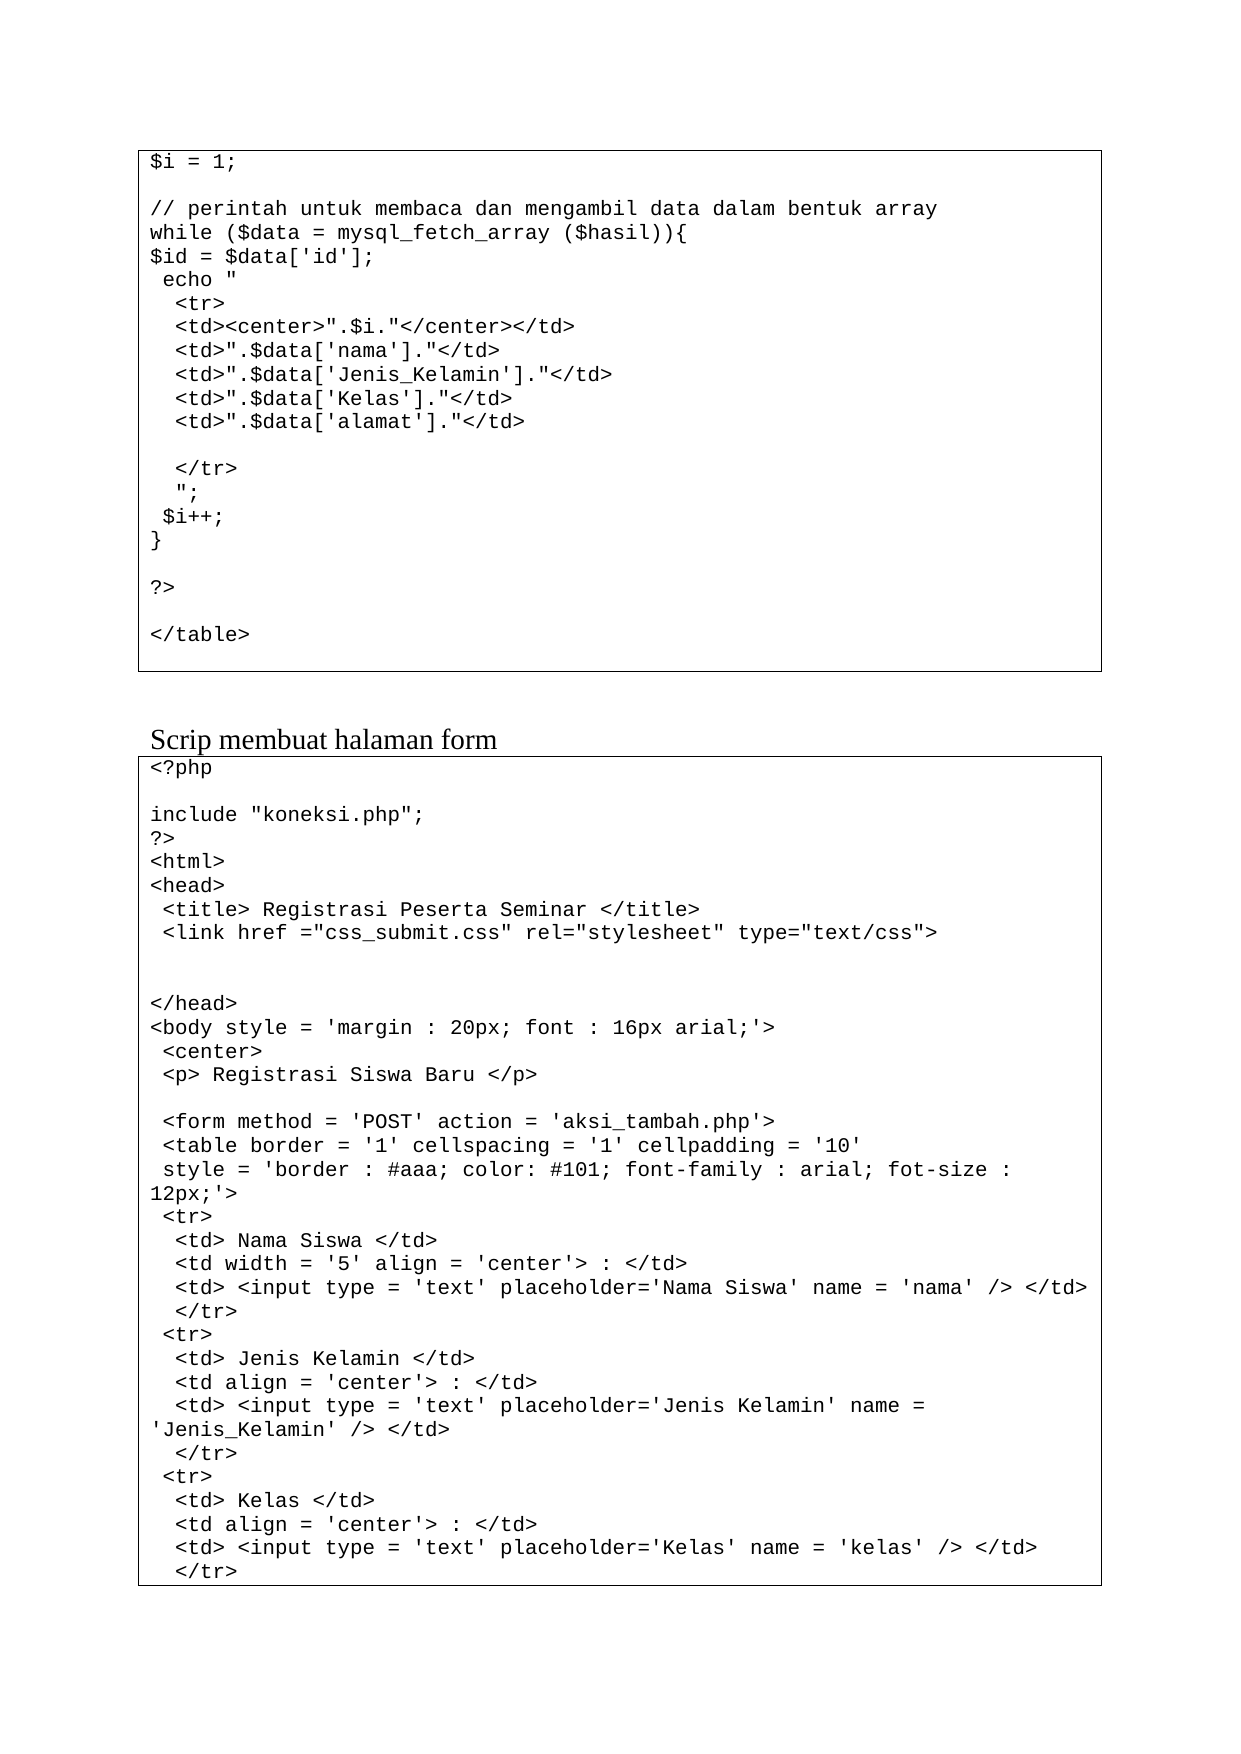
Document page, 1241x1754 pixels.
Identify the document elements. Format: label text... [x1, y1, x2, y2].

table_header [139, 151, 1101, 671]
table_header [139, 757, 1101, 1584]
text Scrip membuat halaman form [150, 722, 1090, 756]
